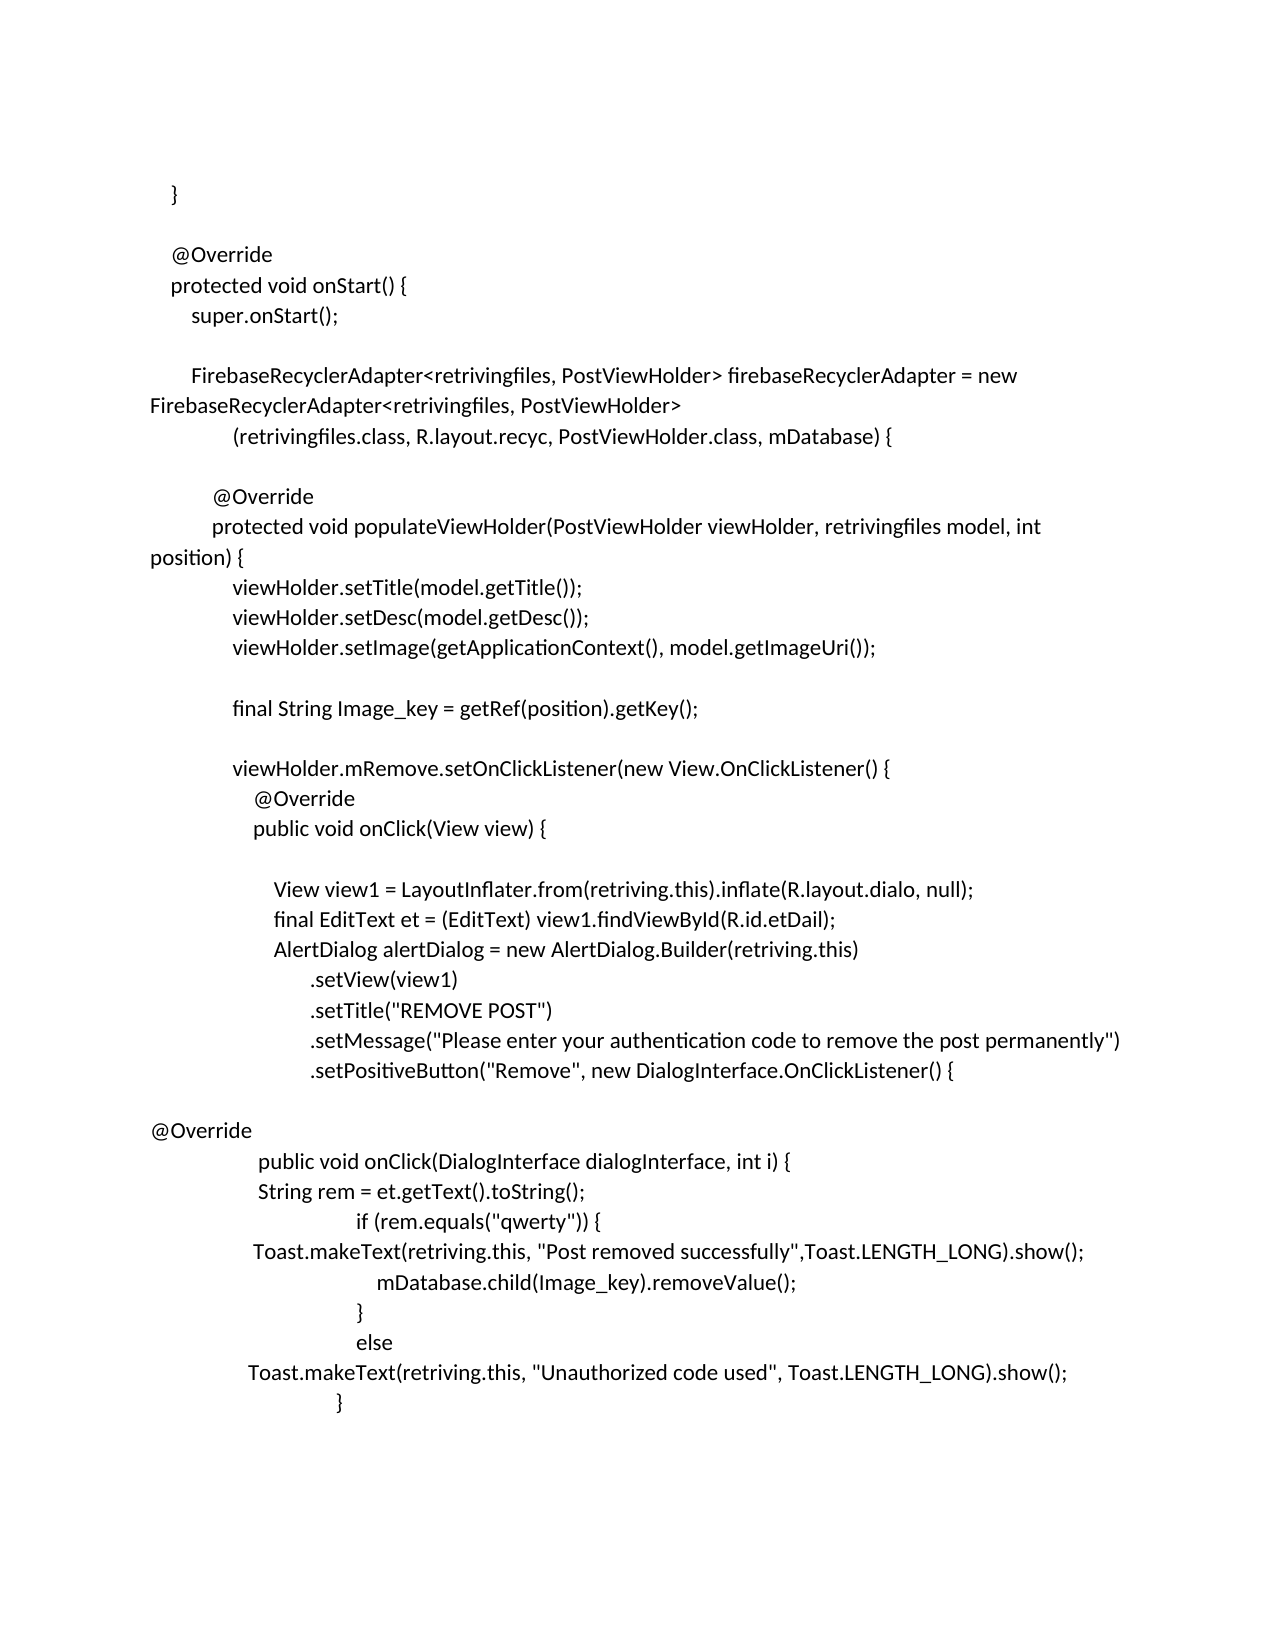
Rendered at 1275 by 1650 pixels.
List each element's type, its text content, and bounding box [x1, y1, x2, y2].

text mDatabase.child(Image_key).removeValue(); [150, 1268, 1125, 1296]
text viewHolder.mRemove.setOnClickListener(new View.OnClickListener() { [150, 754, 1125, 782]
text FirebaseRecyclerAdapter<retrivingfiles, PostViewHolder> firebaseRecyclerAdapter = new FirebaseRecyclerAdapter<retrivingfiles, PostViewHolder> [150, 361, 1125, 420]
text viewHolder.setImage(getApplicationContext(), model.getImageUri()); [150, 633, 1125, 661]
text super.onStart(); [150, 301, 1125, 329]
text protected void populateViewHolder(PostViewHolder viewHolder, retrivingfiles model, int position) { [150, 512, 1125, 571]
text } [150, 1388, 1125, 1417]
text public void onClick(View view) { [150, 814, 1125, 843]
text .setMessage("Please enter your authentication code to remove the post permanently") [150, 1026, 1125, 1054]
text (retrivingfiles.class, R.layout.recyc, PostViewHolder.class, mDatabase) { [150, 422, 1125, 450]
text @Override [150, 482, 1125, 510]
text .setView(view1) [150, 966, 1125, 994]
text Toast.makeText(retriving.this, "Unauthorized code used", Toast.LENGTH_LONG).show(); [150, 1358, 1125, 1386]
text protected void onStart() { [150, 271, 1125, 299]
text AlertDialog alertDialog = new AlertDialog.Builder(retriving.this) [150, 935, 1125, 963]
text Toast.makeText(retriving.this, "Post removed successfully",Toast.LENGTH_LONG).show(); [150, 1237, 1125, 1266]
text } [150, 180, 1125, 208]
text final String Image_key = getRef(position).getKey(); [150, 694, 1125, 722]
text public void onClick(DialogInterface dialogInterface, int i) { [150, 1147, 1125, 1175]
text if (rem.equals("qwerty")) { [150, 1207, 1125, 1235]
text final EditText et = (EditText) view1.findViewById(R.id.etDail); [150, 905, 1125, 933]
text @Override [150, 241, 1125, 269]
text @Override [150, 784, 1125, 812]
text .setPositiveButton("Remove", new DialogInterface.OnClickListener() { [150, 1056, 1125, 1084]
text viewHolder.setDesc(model.getDesc()); [150, 603, 1125, 631]
text } [150, 1298, 1125, 1326]
text else [150, 1328, 1125, 1356]
text viewHolder.setTitle(model.getTitle()); [150, 573, 1125, 601]
text View view1 = LayoutInflater.from(retriving.this).inflate(R.layout.dialo, null); [150, 875, 1125, 903]
text String rem = et.getText().toString(); [150, 1177, 1125, 1205]
text @Override [150, 1117, 1125, 1145]
text .setTitle("REMOVE POST") [150, 996, 1125, 1024]
